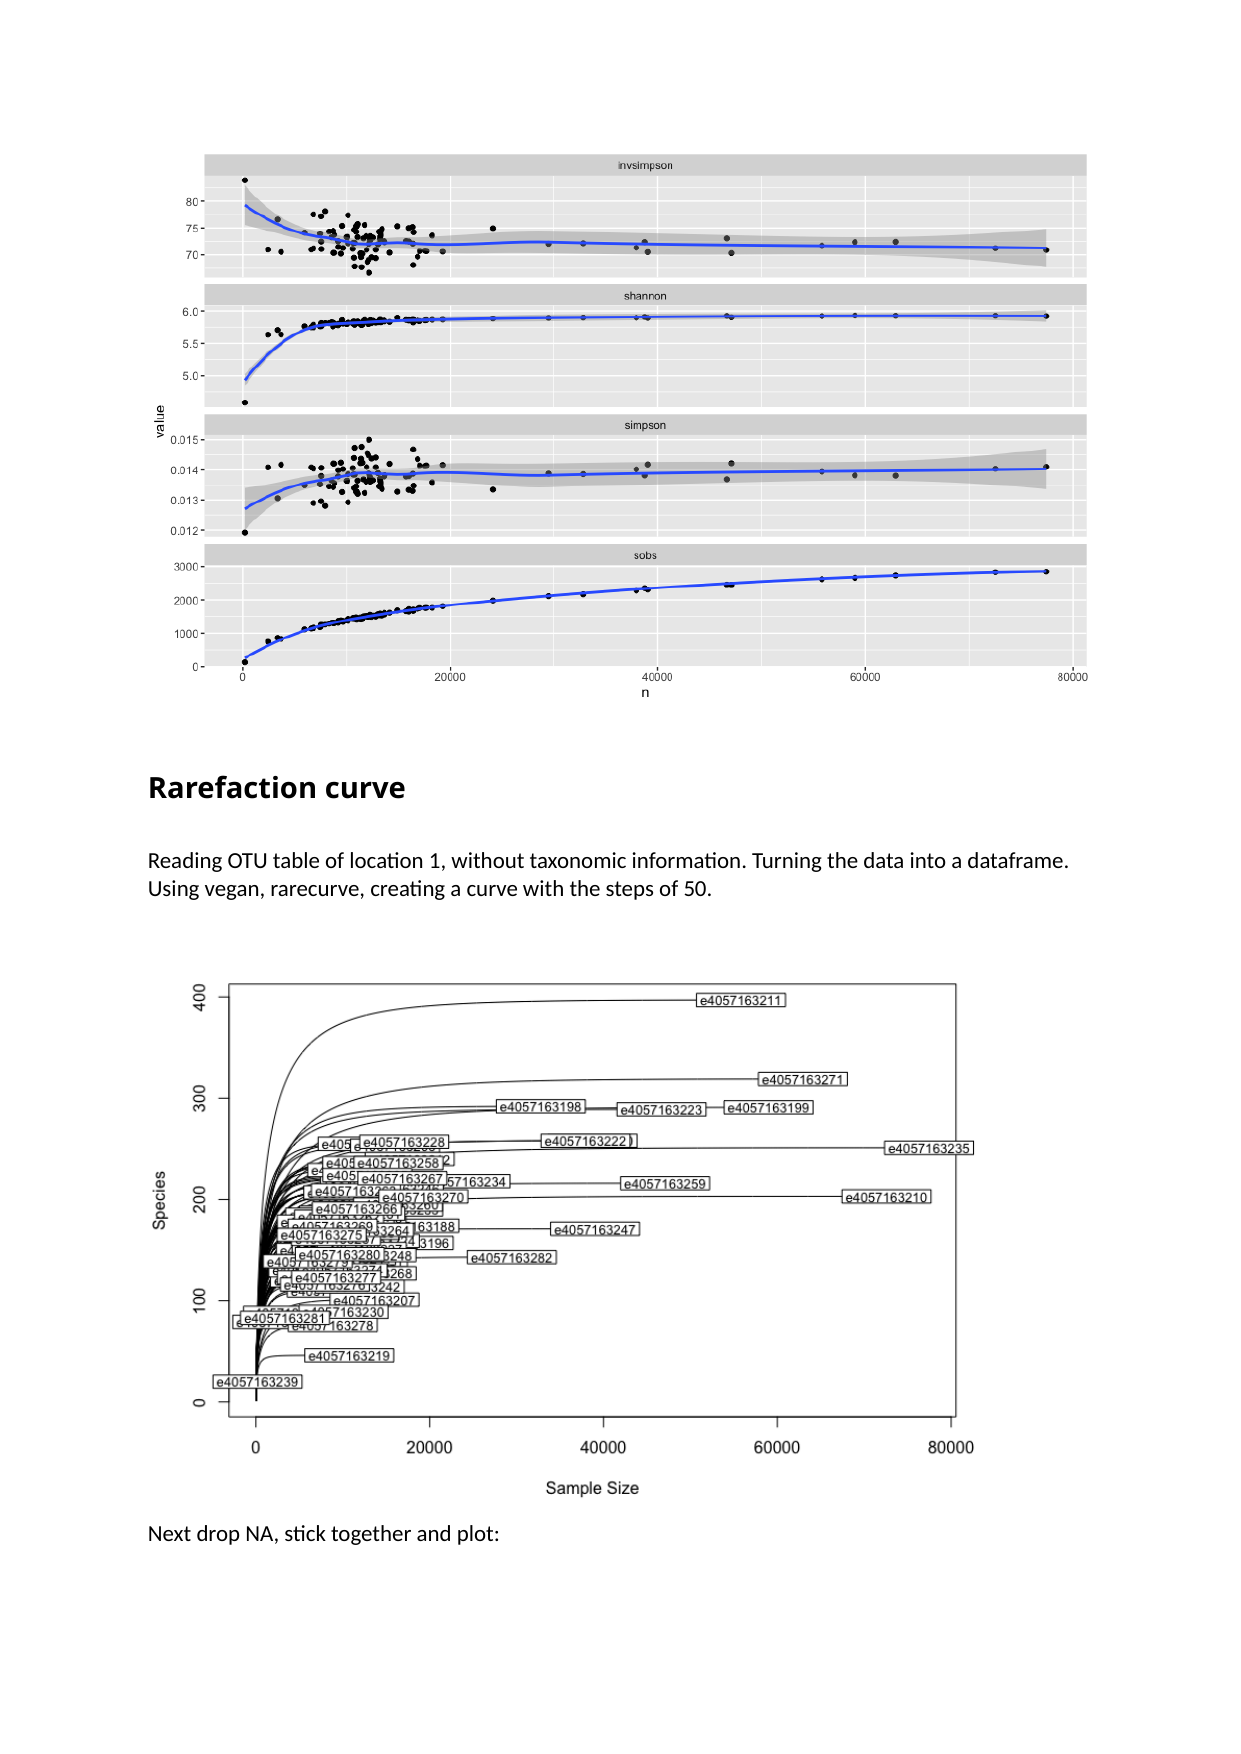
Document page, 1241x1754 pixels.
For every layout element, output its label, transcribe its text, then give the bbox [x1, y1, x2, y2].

picture [147, 902, 998, 1519]
text Reading OTU table of location 1, without taxonomic information. Turning the data into a dataframe. Using vegan, rarecurve, creating a curve with the steps of 50. [148, 846, 1093, 902]
picture [147, 147, 1093, 706]
text Rarefaction curve [148, 767, 1093, 807]
text Next drop NA, stick together and plot: [148, 1519, 1093, 1547]
